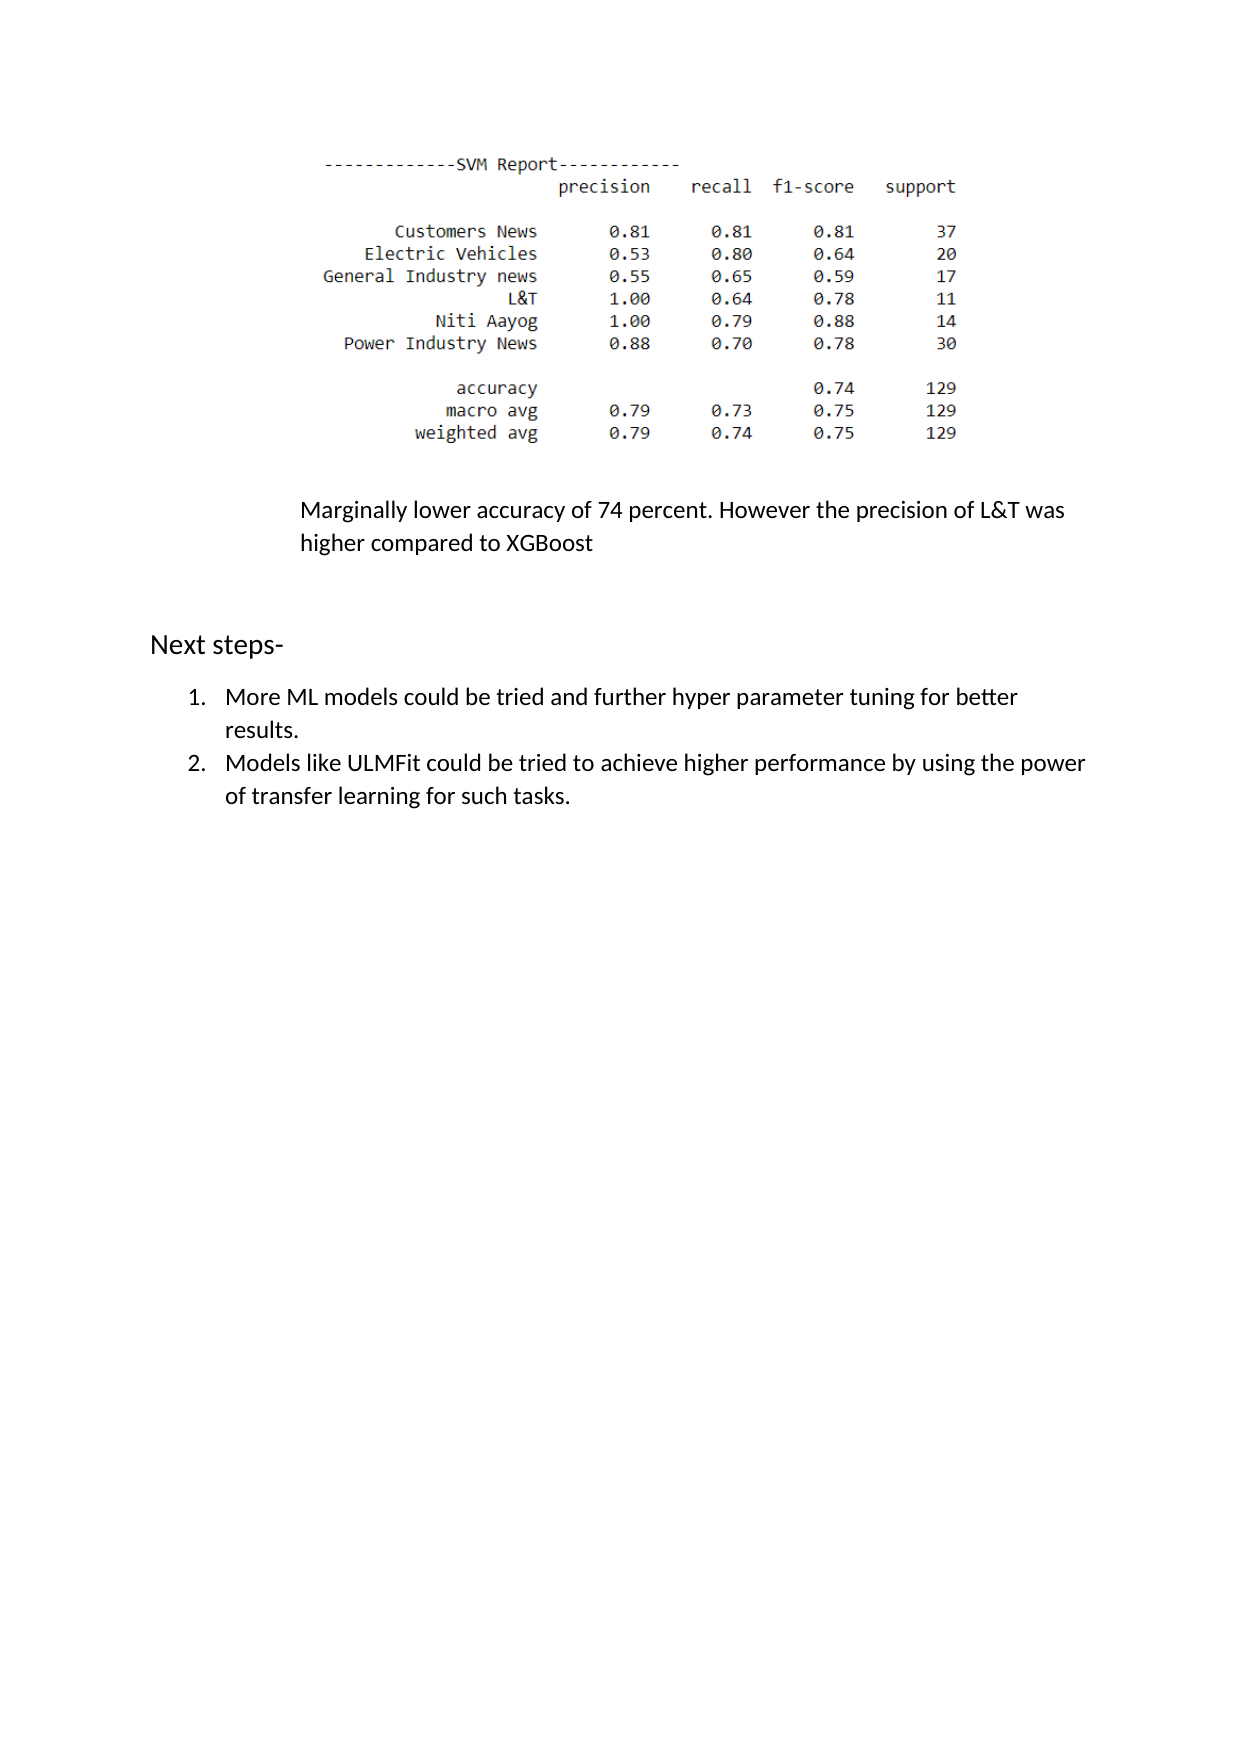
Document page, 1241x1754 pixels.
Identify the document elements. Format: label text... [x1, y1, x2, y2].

picture [300, 150, 1028, 459]
list Models like ULMFit could be tried to achieve higher performance by using the power of transfer learning for such tasks. [187, 747, 1090, 810]
text Next steps- [150, 626, 1090, 662]
list More ML models could be tried and further hyper parameter tuning for better results. [187, 681, 1090, 744]
list Marginally lower accuracy of 74 percent. However the precision of L&T was higher compared to XGBoost [300, 494, 1090, 557]
